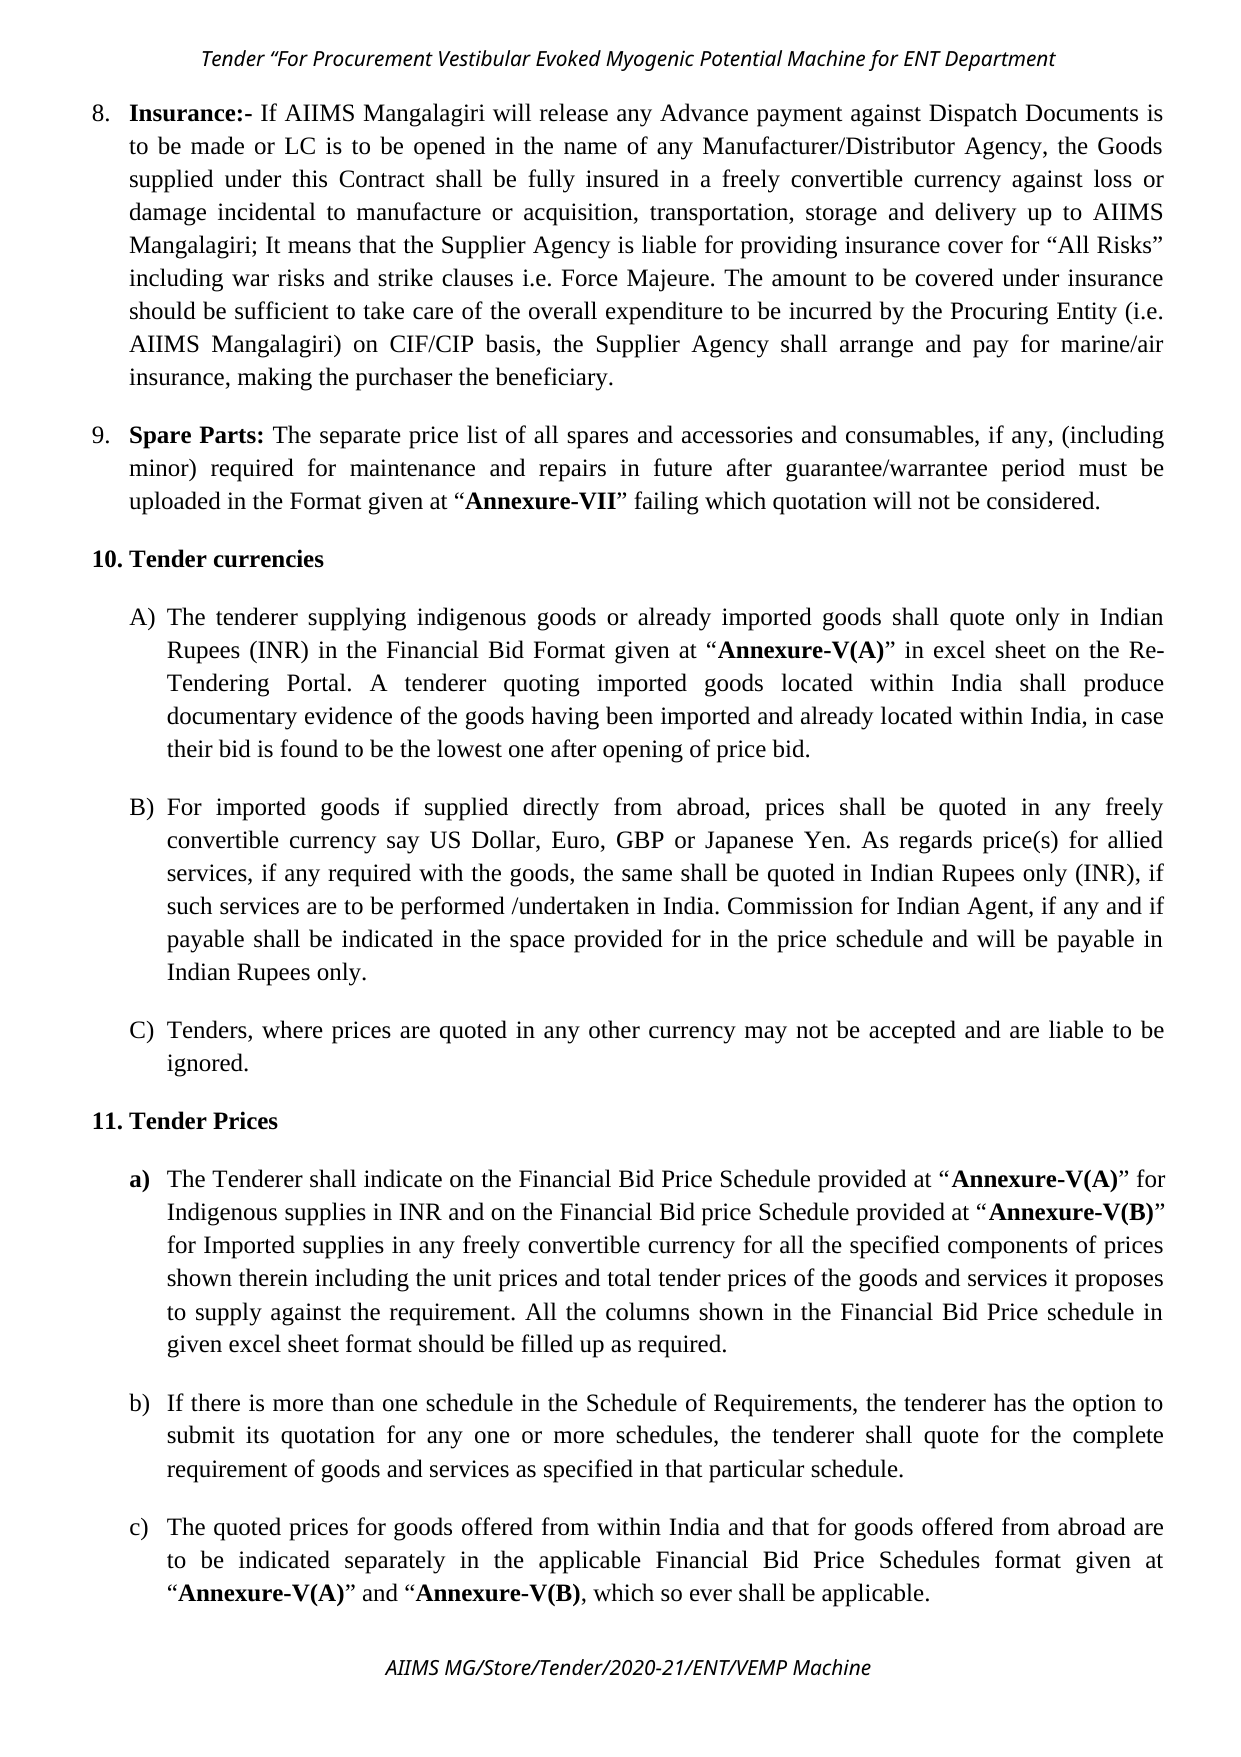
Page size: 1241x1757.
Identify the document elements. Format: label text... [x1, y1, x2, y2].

list The Tenderer shall indicate on the Financial Bid Price Schedule provided at “Annexure-V(A)” for Indigenous supplies in INR and on the Financial Bid price Schedule provided at “Annexure-V(B)” for Imported supplies in any freely convertible currency for all the specified components of prices shown therein including the unit prices and total tender prices of the goods and services it proposes to supply against the requirement. All the columns shown in the Financial Bid Price schedule in given excel sheet format should be filled up as required. [129, 1164, 1165, 1358]
list For imported goods if supplied directly from abroad, prices shall be quoted in any freely convertible currency say US Dollar, Euro, GBP or Japanese Yen. As regards price(s) for allied services, if any required with the goods, the same shall be quoted in Indian Rupees only (INR), if such services are to be performed /undertaken in India. Commission for Indian Agent, if any and if payable shall be indicated in the space provided for in the price schedule and will be payable in Indian Rupees only. [129, 792, 1165, 986]
list The tenderer supplying indigenous goods or already imported goods shall quote only in Indian Rupees (INR) in the Financial Bid Format given at “Annexure-V(A)” in excel sheet on the Re- Tendering Portal. A tenderer quoting imported goods located within India shall produce documentary evidence of the goods having been imported and already located within India, in case their bid is found to be the lowest one after opening of price bid. [129, 602, 1165, 763]
list Tenders, where prices are quoted in any other currency may not be accepted and are liable to be ignored. [129, 1015, 1165, 1077]
list Tender Prices [92, 1106, 1165, 1135]
list Insurance:- If AIIMS Mangalagiri will release any Advance payment against Dispatch Documents is to be made or LC is to be opened in the name of any Manufacturer/Distributor Agency, the Goods supplied under this Contract shall be fully insured in a freely convertible currency against loss or damage incidental to manufacture or acquisition, transportation, storage and delivery up to AIIMS Mangalagiri; It means that the Supplier Agency is liable for providing insurance cover for “All Risks” including war risks and strike clauses i.e. Force Majeure. The amount to be covered under insurance should be sufficient to take care of the overall expenditure to be incurred by the Procuring Entity (i.e. AIIMS Mangalagiri) on CIF/CIP basis, the Supplier Agency shall arrange and pay for marine/air insurance, making the purchaser the beneficiary. [92, 98, 1165, 391]
list Spare Parts: The separate price list of all spares and accessories and consumables, if any, (including minor) required for maintenance and repairs in future after guarantee/warrantee period must be uploaded in the Format given at “Annexure-VII” failing which quotation will not be considered. [92, 420, 1165, 515]
list If there is more than one schedule in the Schedule of Requirements, the tenderer has the option to submit its quotation for any one or more schedules, the tenderer shall quote for the complete requirement of goods and services as specified in that particular schedule. [129, 1388, 1165, 1482]
list Tender currencies [92, 544, 1165, 573]
list The quoted prices for goods offered from within India and that for goods offered from abroad are to be indicated separately in the applicable Financial Bid Price Schedules format given at “Annexure-V(A)” and “Annexure-V(B), which so ever shall be applicable. [129, 1512, 1165, 1606]
